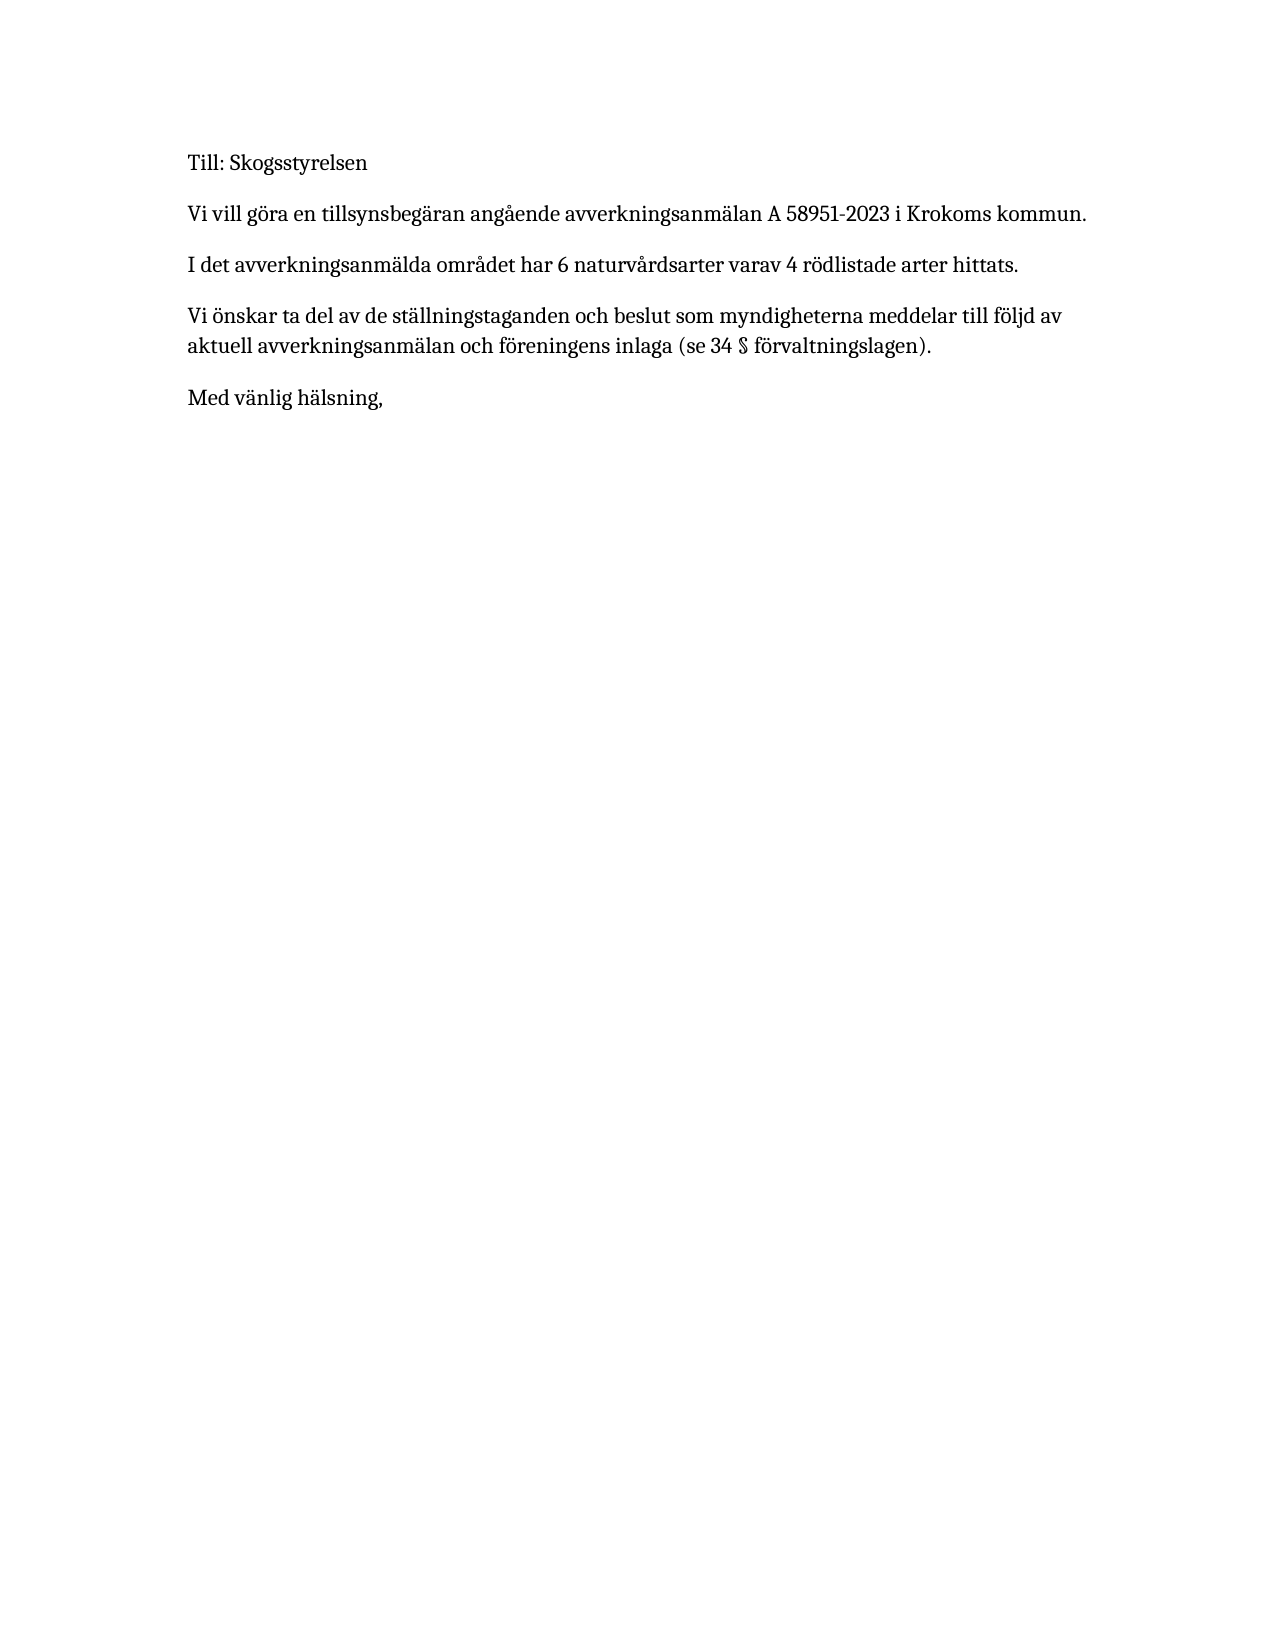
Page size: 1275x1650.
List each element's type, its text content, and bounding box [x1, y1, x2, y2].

text Vi vill göra en tillsynsbegäran angående avverkningsanmälan A 58951-2023 i Krokoms kommun. [187, 201, 1087, 227]
text Till: Skogsstyrelsen [187, 150, 1087, 176]
text I det avverkningsanmälda området har 6 naturvårdsarter varav 4 rödlistade arter hittats. [187, 252, 1087, 278]
text Vi önskar ta del av de ställningstaganden och beslut som myndigheterna meddelar till följd av aktuell avverkningsanmälan och föreningens inlaga (se 34 § förvaltningslagen). [187, 303, 1087, 360]
text Med vänlig hälsning, [187, 384, 1087, 441]
